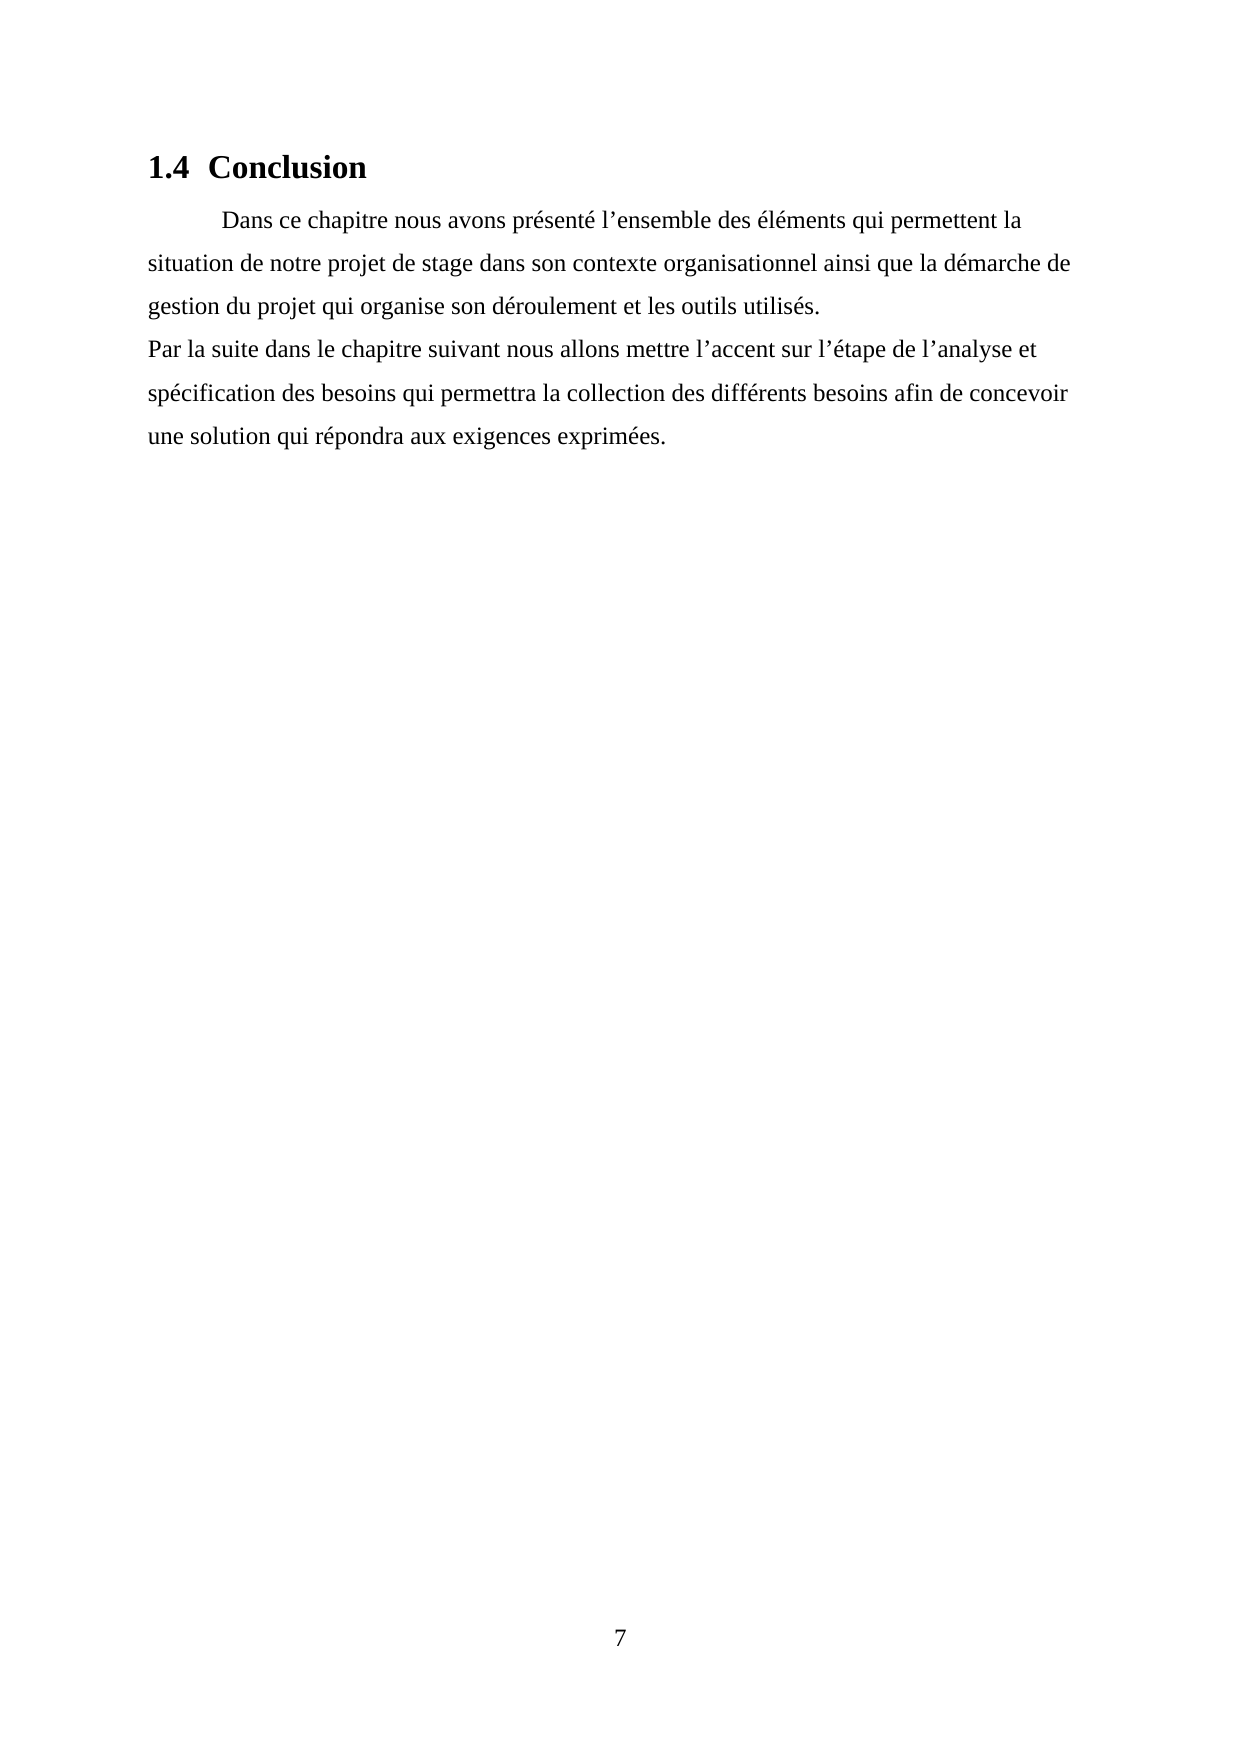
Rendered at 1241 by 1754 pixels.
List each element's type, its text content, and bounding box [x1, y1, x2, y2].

text Dans ce chapitre nous avons présenté l’ensemble des éléments qui permettent la situation de notre projet de stage dans son contexte organisationnel ainsi que la démarche de gestion du projet qui organise son déroulement et les outils utilisés. [148, 205, 1093, 320]
text Par la suite dans le chapitre suivant nous allons mettre l’accent sur l’étape de l’analyse et spécification des besoins qui permettra la collection des différents besoins afin de concevoir une solution qui répondra aux exigences exprimées. [148, 334, 1093, 449]
subtitle Conclusion [148, 148, 1093, 186]
